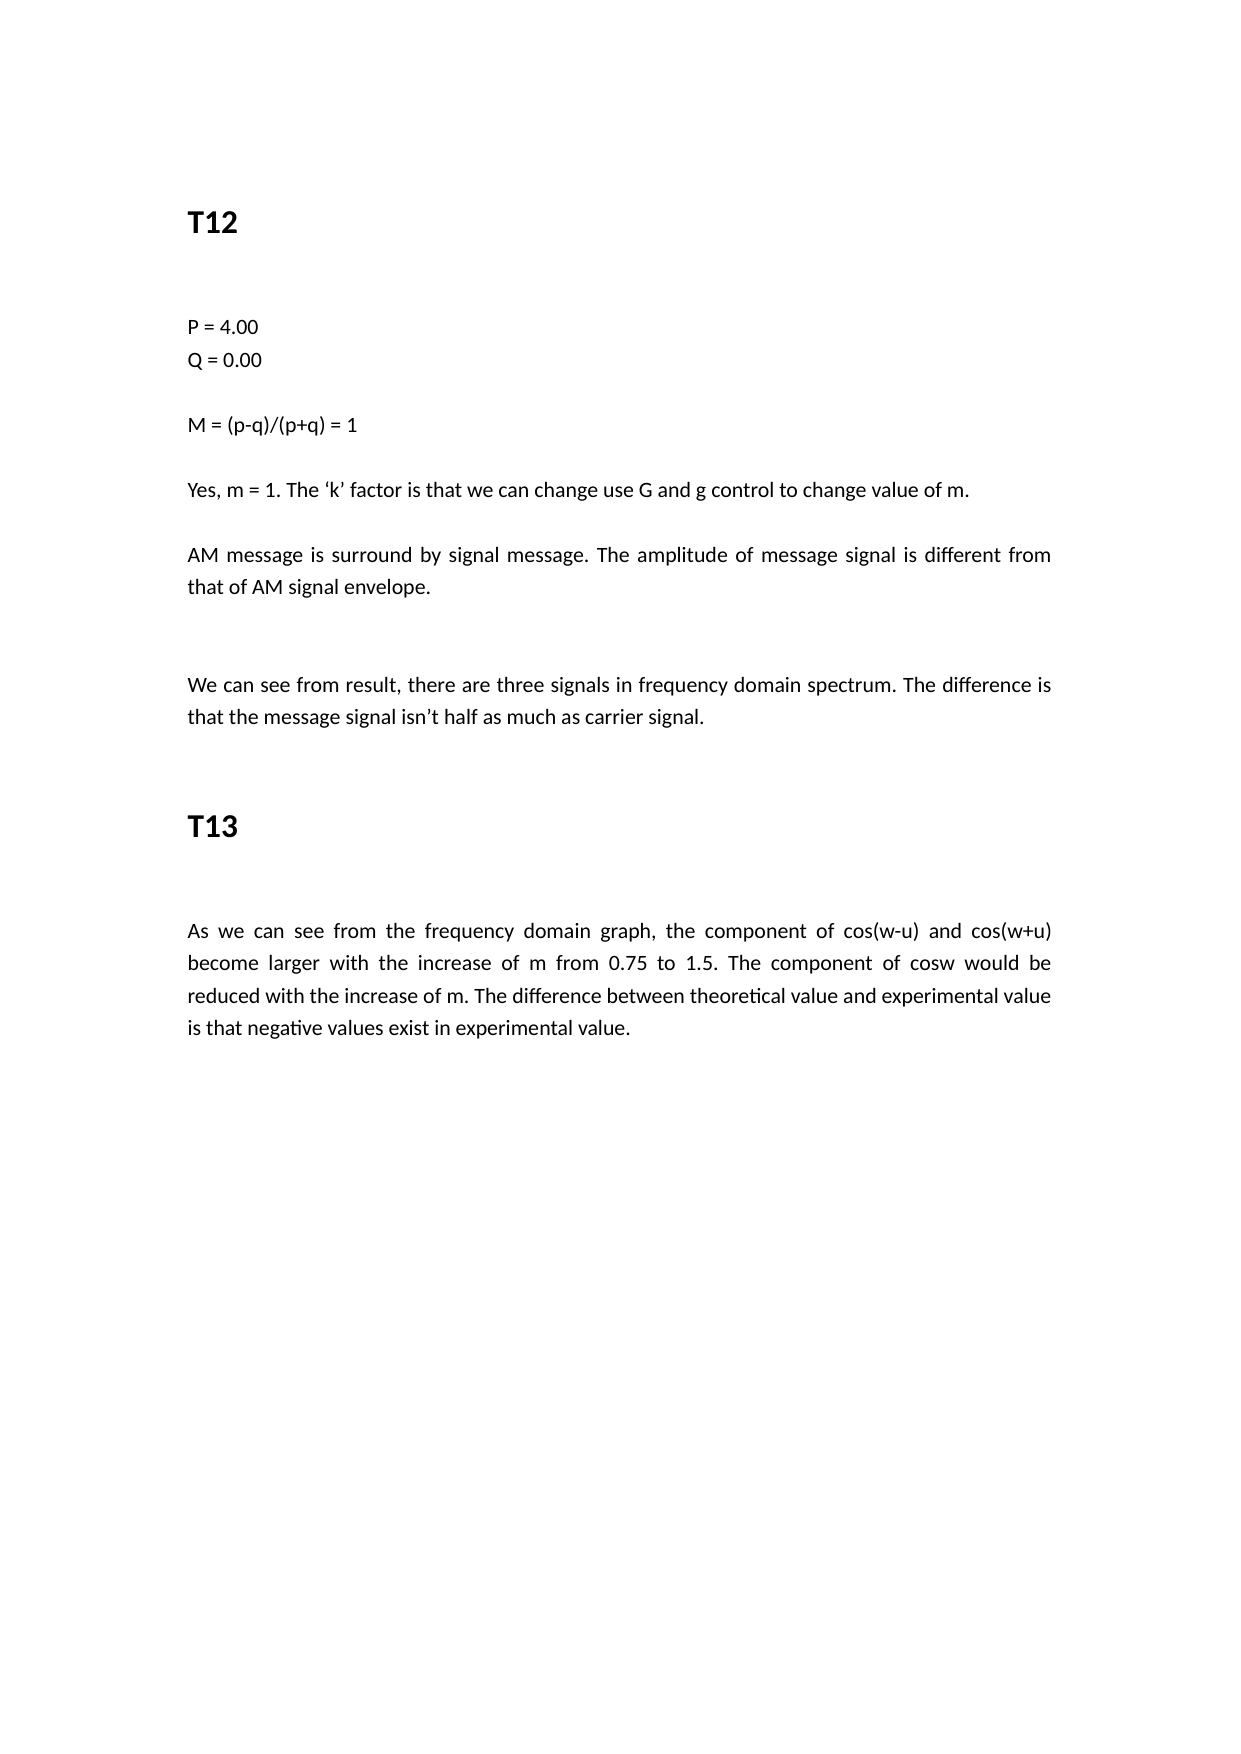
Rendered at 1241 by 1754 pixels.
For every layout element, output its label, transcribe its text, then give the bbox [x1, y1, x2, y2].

subtitle T13 [187, 792, 1053, 857]
text Yes, m = 1. The ‘k’ factor is that we can change use G and g control to change value of m. [187, 473, 1053, 505]
text Q = 0.00 [187, 343, 1053, 375]
text P = 4.00 [187, 310, 1053, 343]
text As we can see from the frequency domain graph, the component of cos(w-u) and cos(w+u) become larger with the increase of m from 0.75 to 1.5. The component of cosw would be reduced with the increase of m. The difference between theoretical value and experimental value is that negative values exist in experimental value. [187, 914, 1053, 1044]
text We can see from result, there are three signals in frequency domain spectrum. The difference is that the message signal isn’t half as much as carrier signal. [187, 668, 1053, 733]
text AM message is surround by signal message. The amplitude of message signal is different from that of AM signal envelope. [187, 538, 1053, 603]
subtitle T12 [187, 189, 1053, 254]
text M = (p-q)/(p+q) = 1 [187, 408, 1053, 440]
